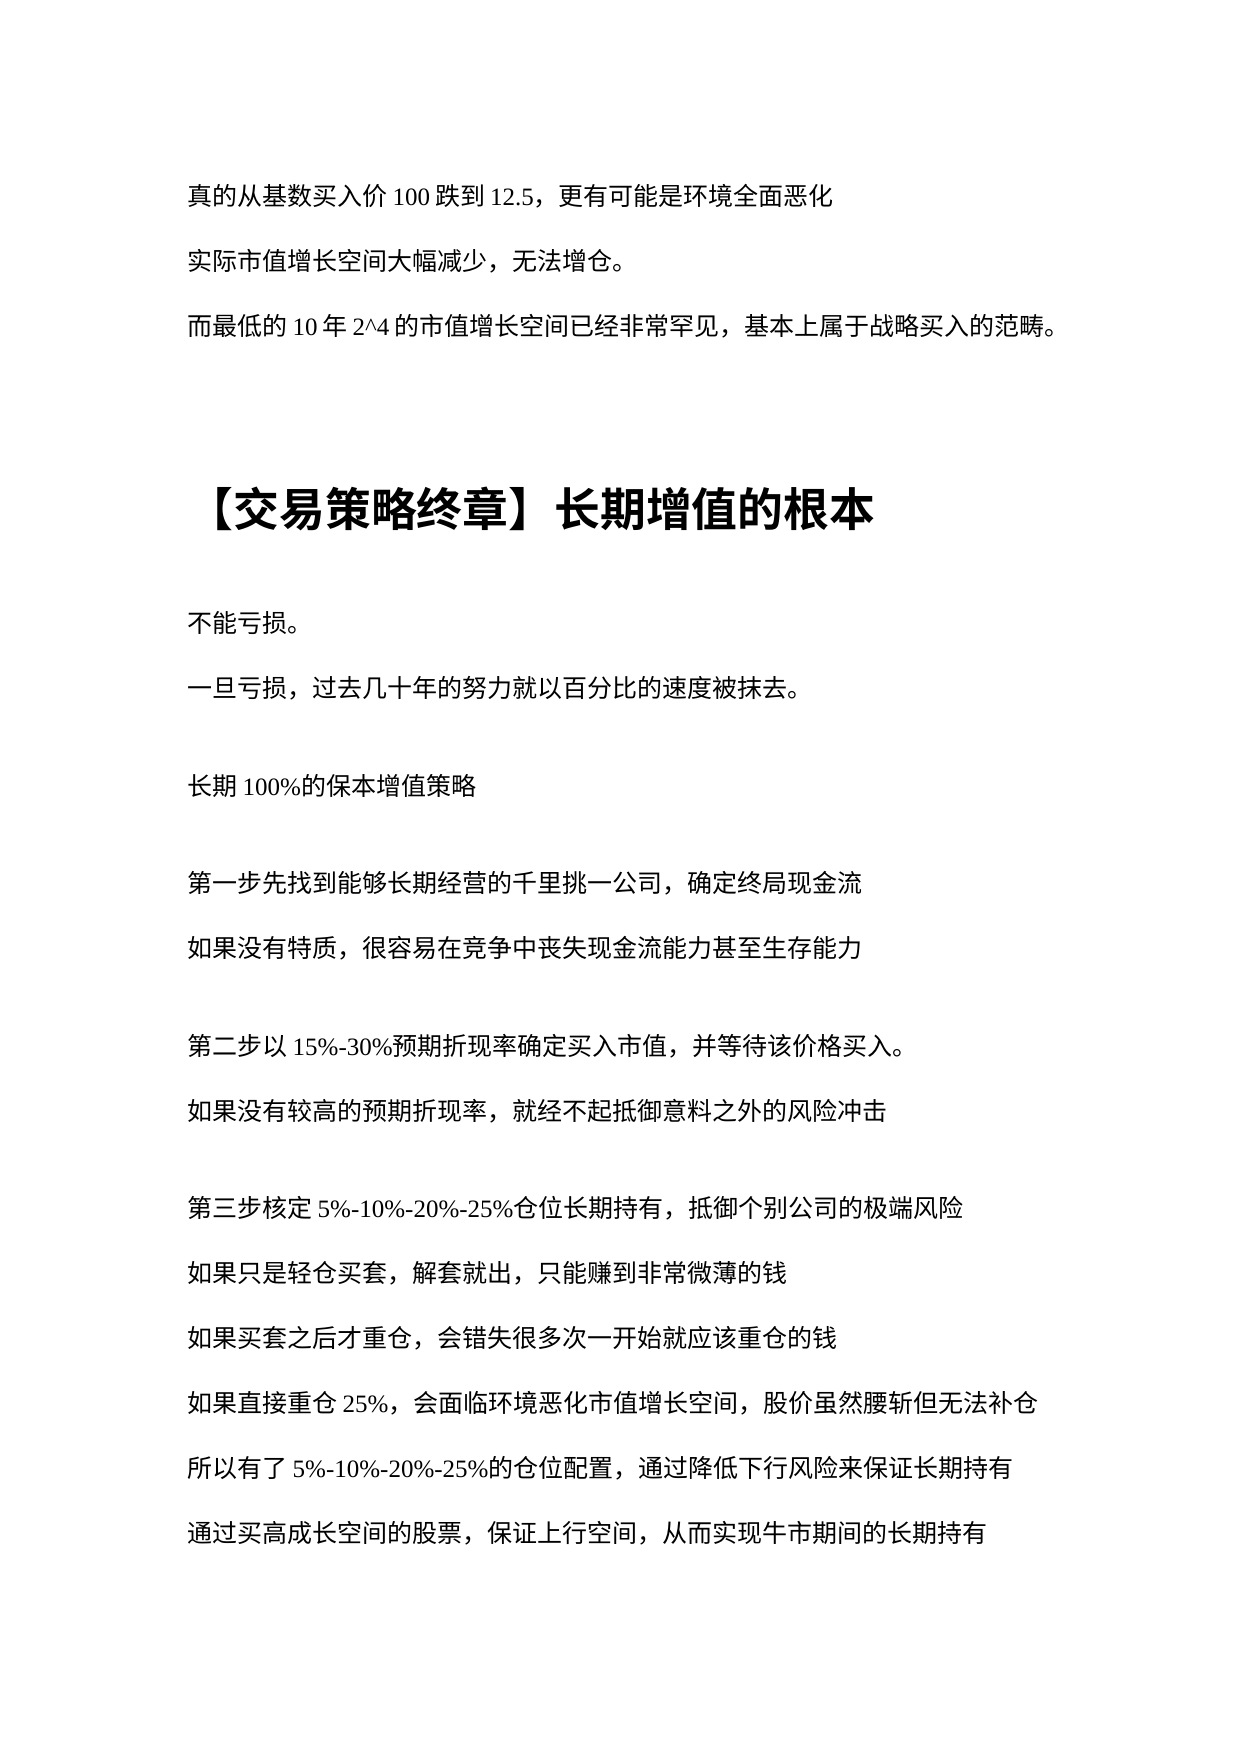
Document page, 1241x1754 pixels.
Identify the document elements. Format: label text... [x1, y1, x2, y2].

text 如果买套之后才重仓，会错失很多次一开始就应该重仓的钱 [187, 1304, 1053, 1369]
text 所以有了5%-10%-20%-25%的仓位配置，通过降低下行风险来保证长期持有 [187, 1434, 1053, 1499]
text 如果直接重仓25%，会面临环境恶化市值增长空间，股价虽然腰斩但无法补仓 [187, 1369, 1053, 1434]
text 不能亏损。 [187, 589, 1053, 654]
text 真的从基数买入价100跌到12.5，更有可能是环境全面恶化 [187, 162, 1053, 227]
text 通过买高成长空间的股票，保证上行空间，从而实现牛市期间的长期持有 [187, 1499, 1053, 1564]
text 实际市值增长空间大幅减少，无法增仓。 [187, 227, 1053, 292]
text 第三步核定5%-10%-20%-25%仓位长期持有，抵御个别公司的极端风险 [187, 1174, 1053, 1239]
text 第一步先找到能够长期经营的千里挑一公司，确定终局现金流 [187, 849, 1053, 914]
text 第二步以15%-30%预期折现率确定买入市值，并等待该价格买入。 [187, 1012, 1053, 1077]
text 一旦亏损，过去几十年的努力就以百分比的速度被抹去。 [187, 654, 1053, 719]
text 长期100%的保本增值策略 [187, 752, 1053, 817]
text 如果没有较高的预期折现率，就经不起抵御意料之外的风险冲击 [187, 1077, 1053, 1142]
text 如果只是轻仓买套，解套就出，只能赚到非常微薄的钱 [187, 1239, 1053, 1304]
text 而最低的10年2^4的市值增长空间已经非常罕见，基本上属于战略买入的范畴。 [187, 292, 1053, 357]
subtitle 【交易策略终章】长期增值的根本 [187, 457, 1053, 555]
text 如果没有特质，很容易在竞争中丧失现金流能力甚至生存能力 [187, 914, 1053, 979]
